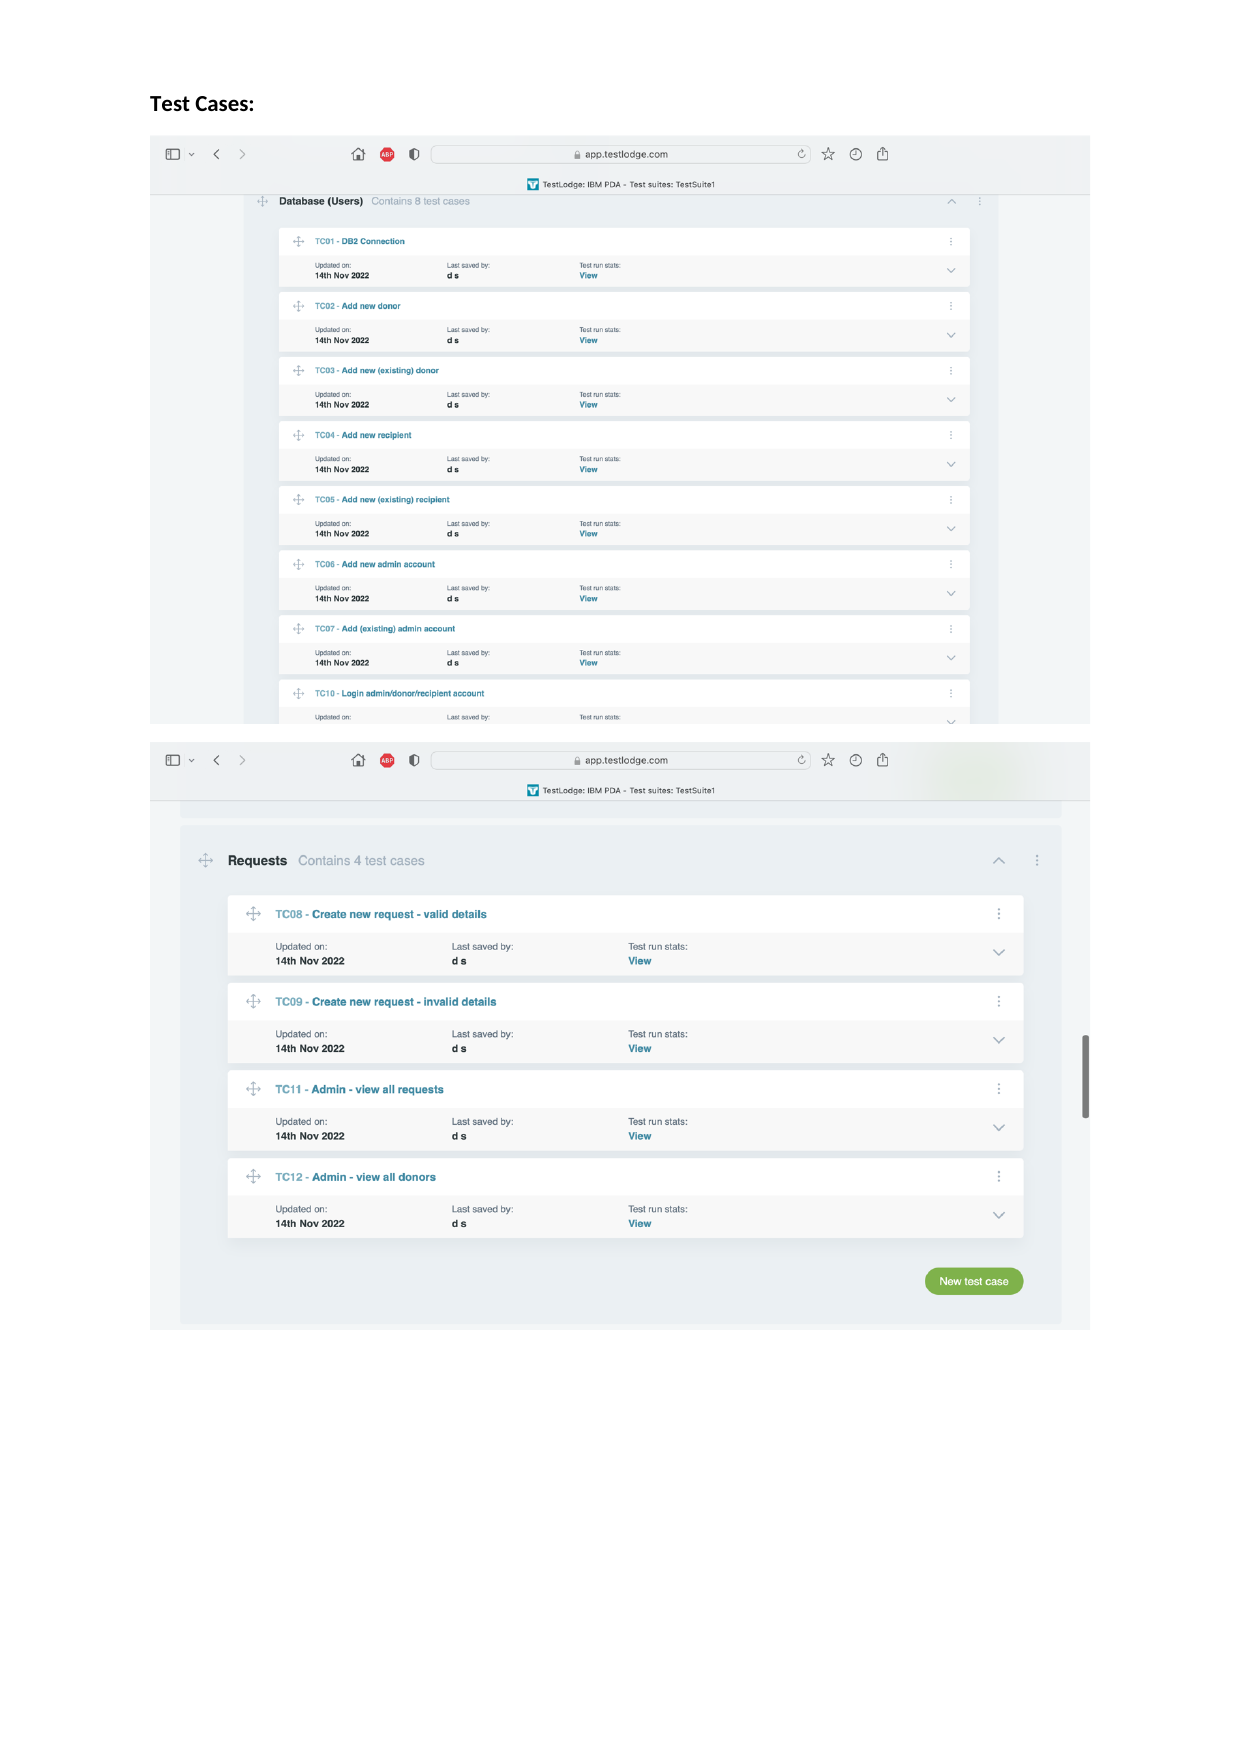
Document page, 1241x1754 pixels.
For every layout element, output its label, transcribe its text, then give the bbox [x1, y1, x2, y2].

text Test Cases: [150, 89, 1090, 117]
picture [150, 742, 1091, 1330]
picture [150, 135, 1091, 724]
